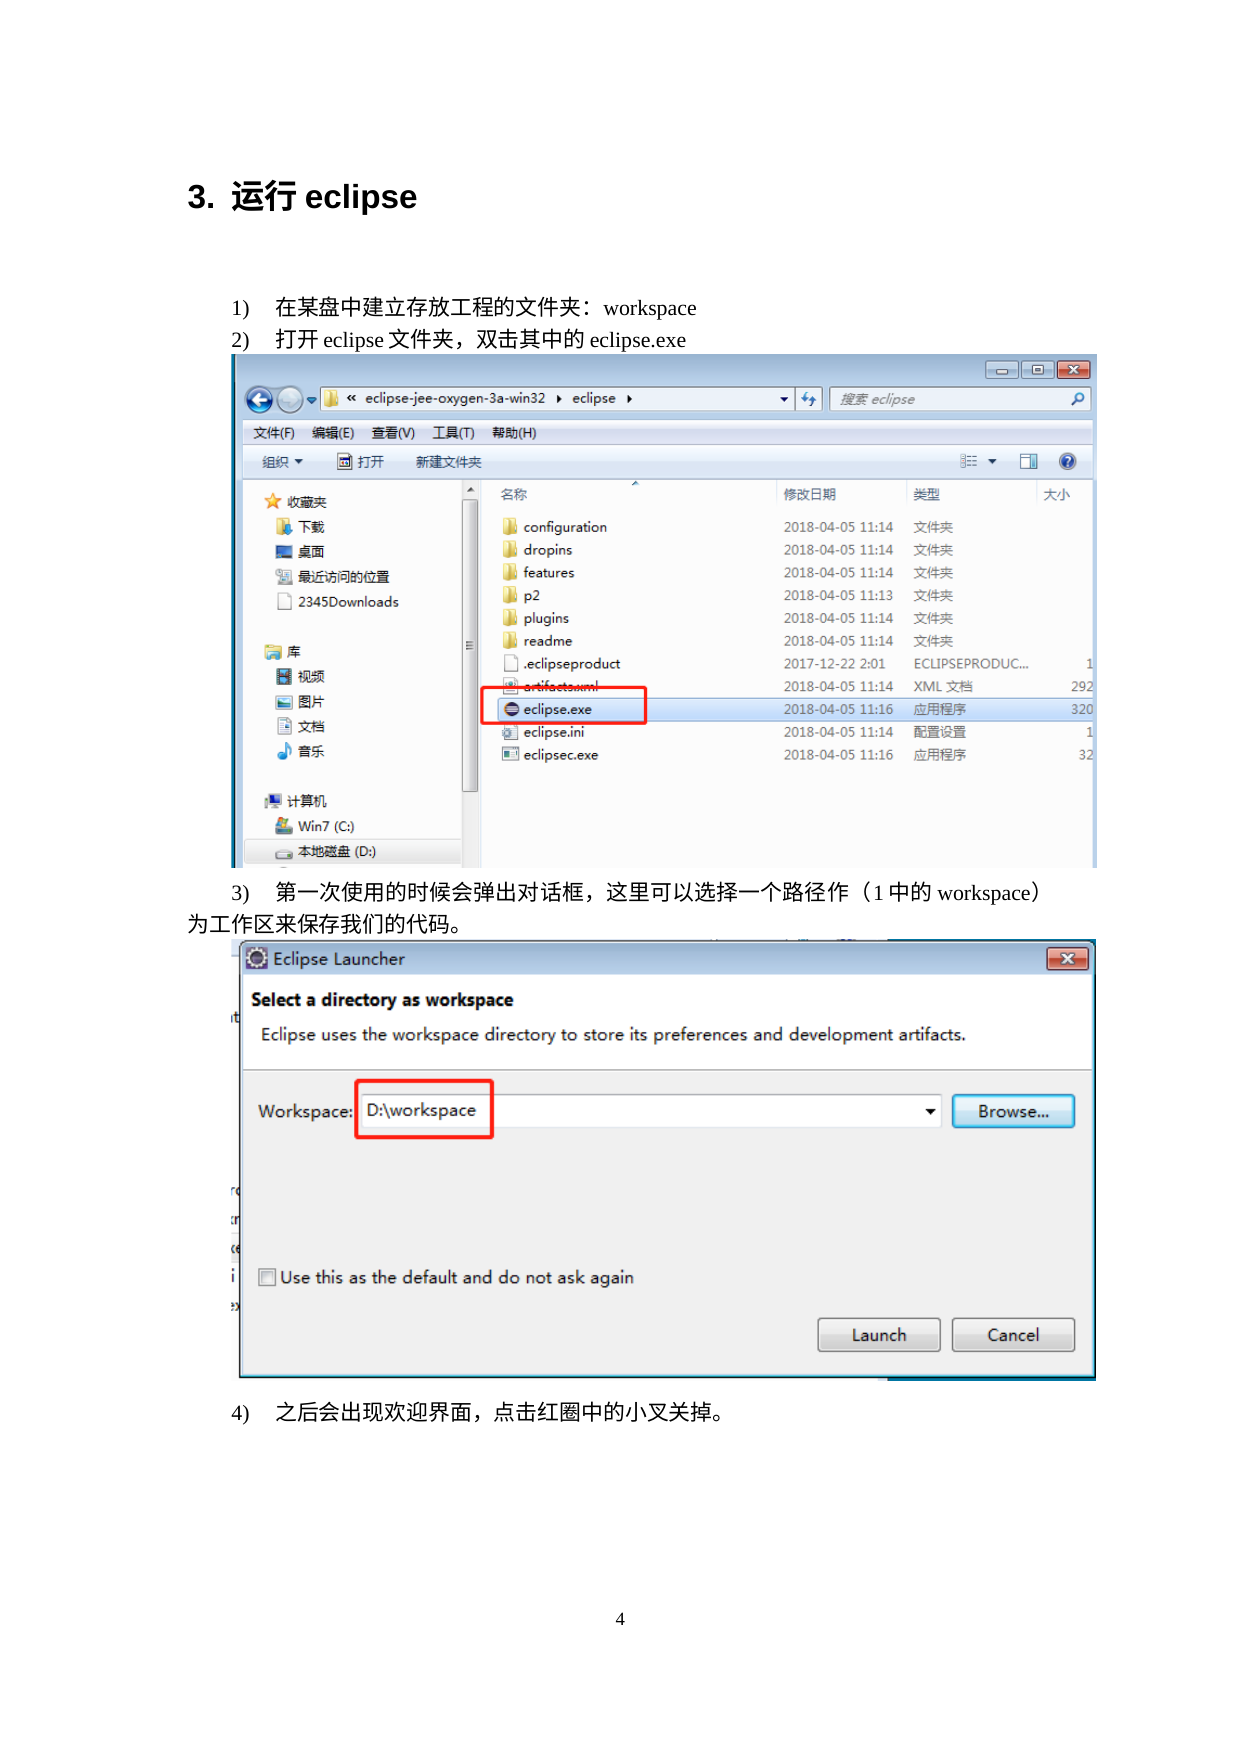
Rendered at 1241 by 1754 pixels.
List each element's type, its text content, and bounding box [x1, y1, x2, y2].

subtitle 运行eclipse [187, 162, 1053, 227]
list 之后会出现欢迎界面，点击红圈中的小叉关掉。 [187, 1394, 1053, 1427]
list 在某盘中建立存放工程的文件夹：workspace [187, 289, 1053, 322]
picture [235, 354, 1097, 868]
list 打开eclipse文件夹，双击其中的eclipse.exe [187, 322, 1053, 354]
list 第一次使用的时候会弹出对话框，这里可以选择一个路径作（1中的workspace）为工作区来保存我们的代码。 [187, 874, 1053, 939]
picture [231, 939, 1096, 1381]
